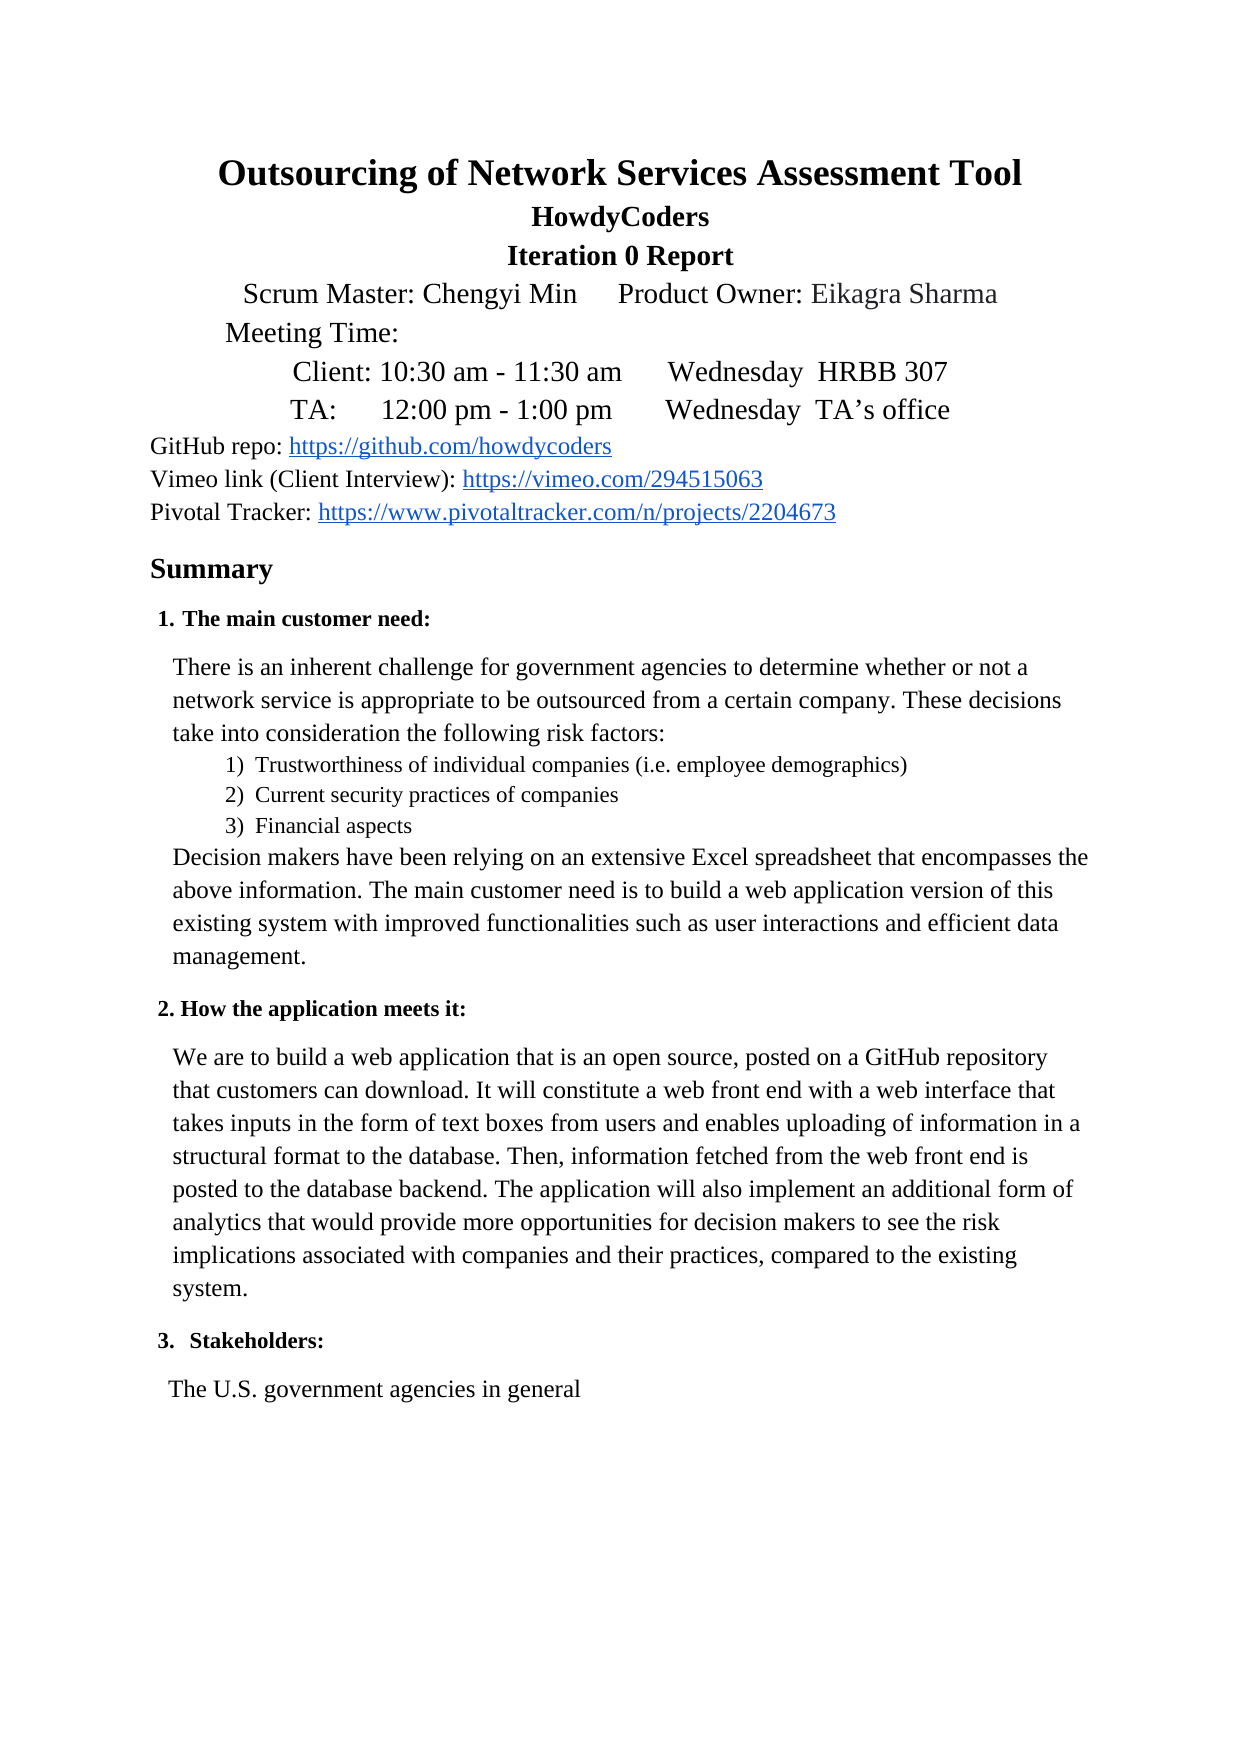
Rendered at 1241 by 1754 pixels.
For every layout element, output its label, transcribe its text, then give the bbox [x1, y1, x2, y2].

text HowdyCoders [150, 199, 1090, 233]
text 1) Trustworthiness of individual companies (i.e. employee demographics) [172, 751, 1090, 778]
text Pivotal Tracker: https://www.pivotaltracker.com/n/projects/2204673 [150, 497, 1090, 526]
text 3. Stakeholders: [157, 1327, 1090, 1353]
text We are to build a web application that is an open source, posted on a GitHub repository that customers can download. It will constitute a web front end with a web interface that takes inputs in the form of text boxes from users and enables uploading of information in a structural format to the database. Then, information fetched from the web front end is posted to the database backend. The application will also implement an additional form of analytics that would provide more opportunities for decision makers to see the risk implications associated with companies and their practices, compared to the existing system. [172, 1042, 1090, 1302]
text The U.S. government agencies in general [168, 1374, 1090, 1403]
text GitHub repo: https://github.com/howdycoders [150, 431, 1090, 459]
text There is an inherent challenge for government agencies to determine whether or not a network service is appropriate to be outsourced from a certain company. These decisions take into consideration the following risk factors: [172, 652, 1090, 747]
text Client: 10:30 am - 11:30 am Wednesday HRBB 307 [150, 354, 1090, 387]
text Decision makers have been relying on an extensive Excel spreadsheet that encompasses the above information. The main customer need is to build a web application version of this existing system with improved functionalities such as user interactions and efficient data management. [172, 842, 1090, 970]
text Summary [150, 551, 1090, 584]
text 2) Current security practices of companies [172, 782, 1090, 808]
text 2. How the application meets it: [157, 995, 1090, 1021]
text Scrum Master: Chengyi Min Product Owner: Eikagra Sharma [150, 277, 1090, 310]
text 3) Financial aspects [172, 812, 1090, 838]
text Vimeo link (Client Interview): https://vimeo.com/294515063 [150, 464, 1090, 493]
text Outsourcing of Network Services Assessment Tool [150, 150, 1090, 193]
text Iteration 0 Report [150, 238, 1090, 272]
text TA: 12:00 pm - 1:00 pm Wednesday TA’s office [150, 392, 1090, 426]
text Meeting Time: [225, 315, 1090, 349]
text 1. The main customer need: [157, 605, 1090, 631]
